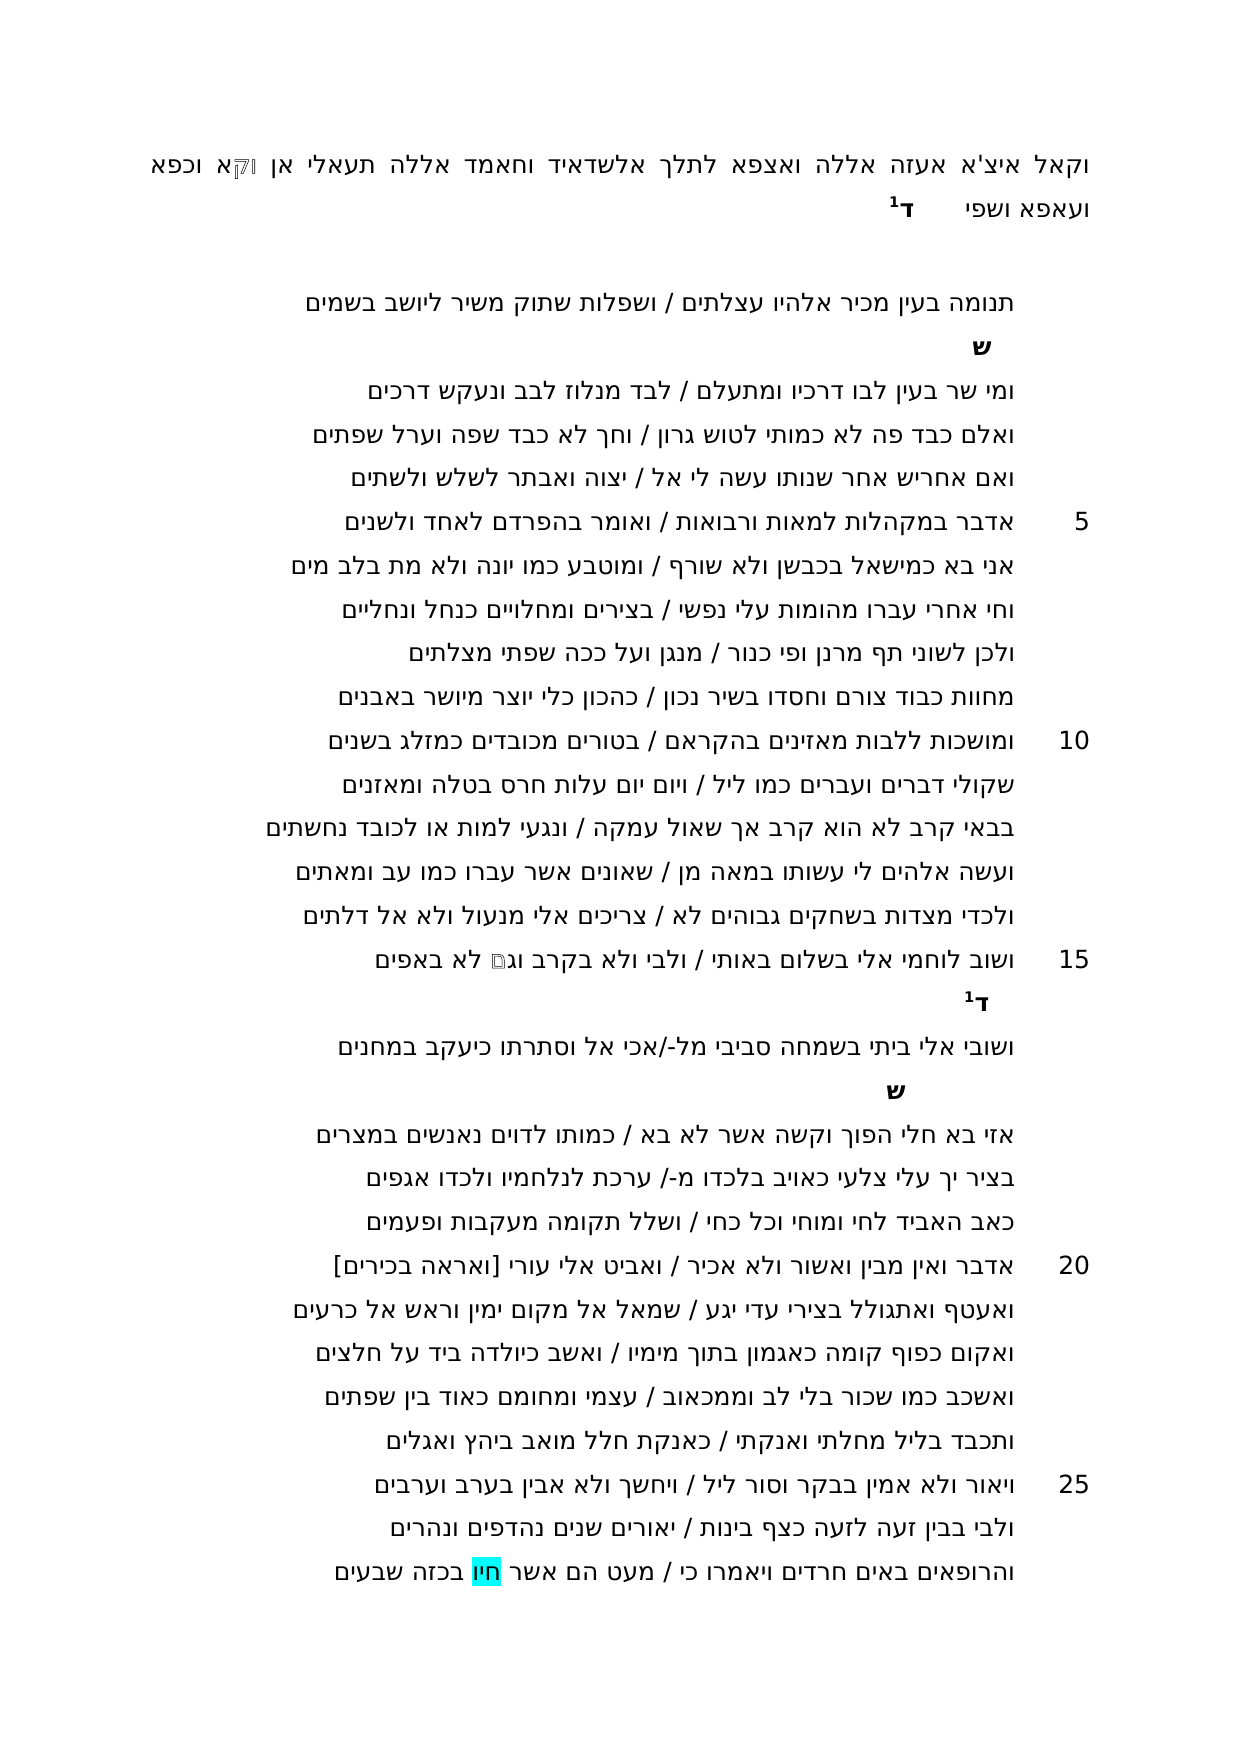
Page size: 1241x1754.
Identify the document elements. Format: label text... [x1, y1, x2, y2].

text ואשכב כמו שכור בלי לב וממכאוב / עצמי ומחומם כאוד בין שפתים [150, 1382, 1090, 1411]
text 25 ויאור ולא אמין בבקר וסור ליל / ויחשך ולא אבין בערב וערבים [150, 1470, 1090, 1499]
text ועשה אלהים לי עשותו במאה מן / שאונים אשר עברו כמו עב ומאתים [150, 857, 1090, 886]
text אני בא כמישאל בכבשן ולא שורף / ומוטבע כמו יונה ולא מת בלב מים [150, 551, 1090, 580]
text אזי בא חלי הפוך וקשה אשר לא בא / כמותו לדוים נאנשים במצרים [150, 1120, 1090, 1149]
text ושובי אלי ביתי בשמחה סביבי מל-/אכי אל וסתרתו כיעקב במחנים ש [150, 1032, 1090, 1105]
text מחוות כבוד צורם וחסדו בשיר נכון / כהכון כלי יוצר מיושר באבנים [150, 682, 1090, 711]
text בבאי קרב לא הוא קרב אך שאול עמקה / ונגעי למות או לכובד נחשתים [150, 813, 1090, 843]
text והרופאים באים חרדים ויאמרו כי / מעט הם אשר חיו בכזה שבעים [150, 1557, 472, 1586]
text ואם אחריש אחר שנותו עשה לי אל / יצוה ואבתר לשלש ולשתים [150, 463, 1090, 493]
text ולכן לשוני תף מרנן ופי כנור / מנגן ועל ככה שפתי מצלתים [150, 638, 1090, 668]
text והרופאים באים חרדים ויאמרו כי / מעט הם אשר חיו בכזה שבעים [501, 1557, 1090, 1586]
text כאב האביד לחי ומוחי וכל כחי / ושלל תקומה מעקבות ופעמים [150, 1207, 1090, 1236]
text וקאל איצ'א אעזה אללה ואצפא לתלך אלשדאיד וחאמד אללה תעאלי אן וקא וכפא ועאפא ושפי ד1 [150, 150, 1090, 223]
text ותכבד בליל מחלתי ואנקתי / כאנקת חלל מואב ביהץ ואגלים [150, 1426, 1090, 1455]
text ואקום כפוף קומה כאגמון בתוך מימיו / ואשב כיולדה ביד על חלצים [150, 1338, 1090, 1368]
text ואלם כבד פה לא כמותי לטוש גרון / וחך לא כבד שפה וערל שפתים [150, 420, 1090, 449]
text ולבי בבין זעה לזעה כצף בינות / יאורים שנים נהדפים ונהרים [150, 1513, 1090, 1543]
text תנומה בעין מכיר אלהיו עצלתים / ושפלות שתוק משיר ליושב בשמים ש [150, 288, 1090, 361]
text ואעטף ואתגולל בצירי עדי יגע / שמאל אל מקום ימין וראש אל כרעים [150, 1295, 1090, 1324]
text 15 ושוב לוחמי אלי בשלום באותי / ולבי ולא בקרב וגם לא באפים ד1 [150, 945, 1090, 1018]
text וחי אחרי עברו מהומות עלי נפשי / בצירים ומחלויים כנחל ונחליים [150, 595, 1090, 624]
text בציר יך עלי צלעי כאויב בלכדו מ-/ ערכת לנלחמיו ולכדו אגפים [150, 1163, 1090, 1193]
text שקולי דברים ועברים כמו ליל / ויום יום עלות חרס בטלה ומאזנים [150, 770, 1090, 799]
text 20 אדבר ואין מבין ואשור ולא אכיר / ואביט אלי עורי [ואראה בכירים] [150, 1251, 1090, 1280]
text ומי שר בעין לבו דרכיו ומתעלם / לבד מנלוז לבב ונעקש דרכים [150, 376, 1090, 405]
text 10 ומושכות ללבות מאזינים בהקראם / בטורים מכובדים כמזלג בשנים [150, 726, 1090, 755]
text ולכדי מצדות בשחקים גבוהים לא / צריכים אלי מנעול ולא אל דלתים [150, 901, 1090, 930]
text 5 אדבר במקהלות למאות ורבואות / ואומר בהפרדם לאחד ולשנים [150, 507, 1090, 536]
